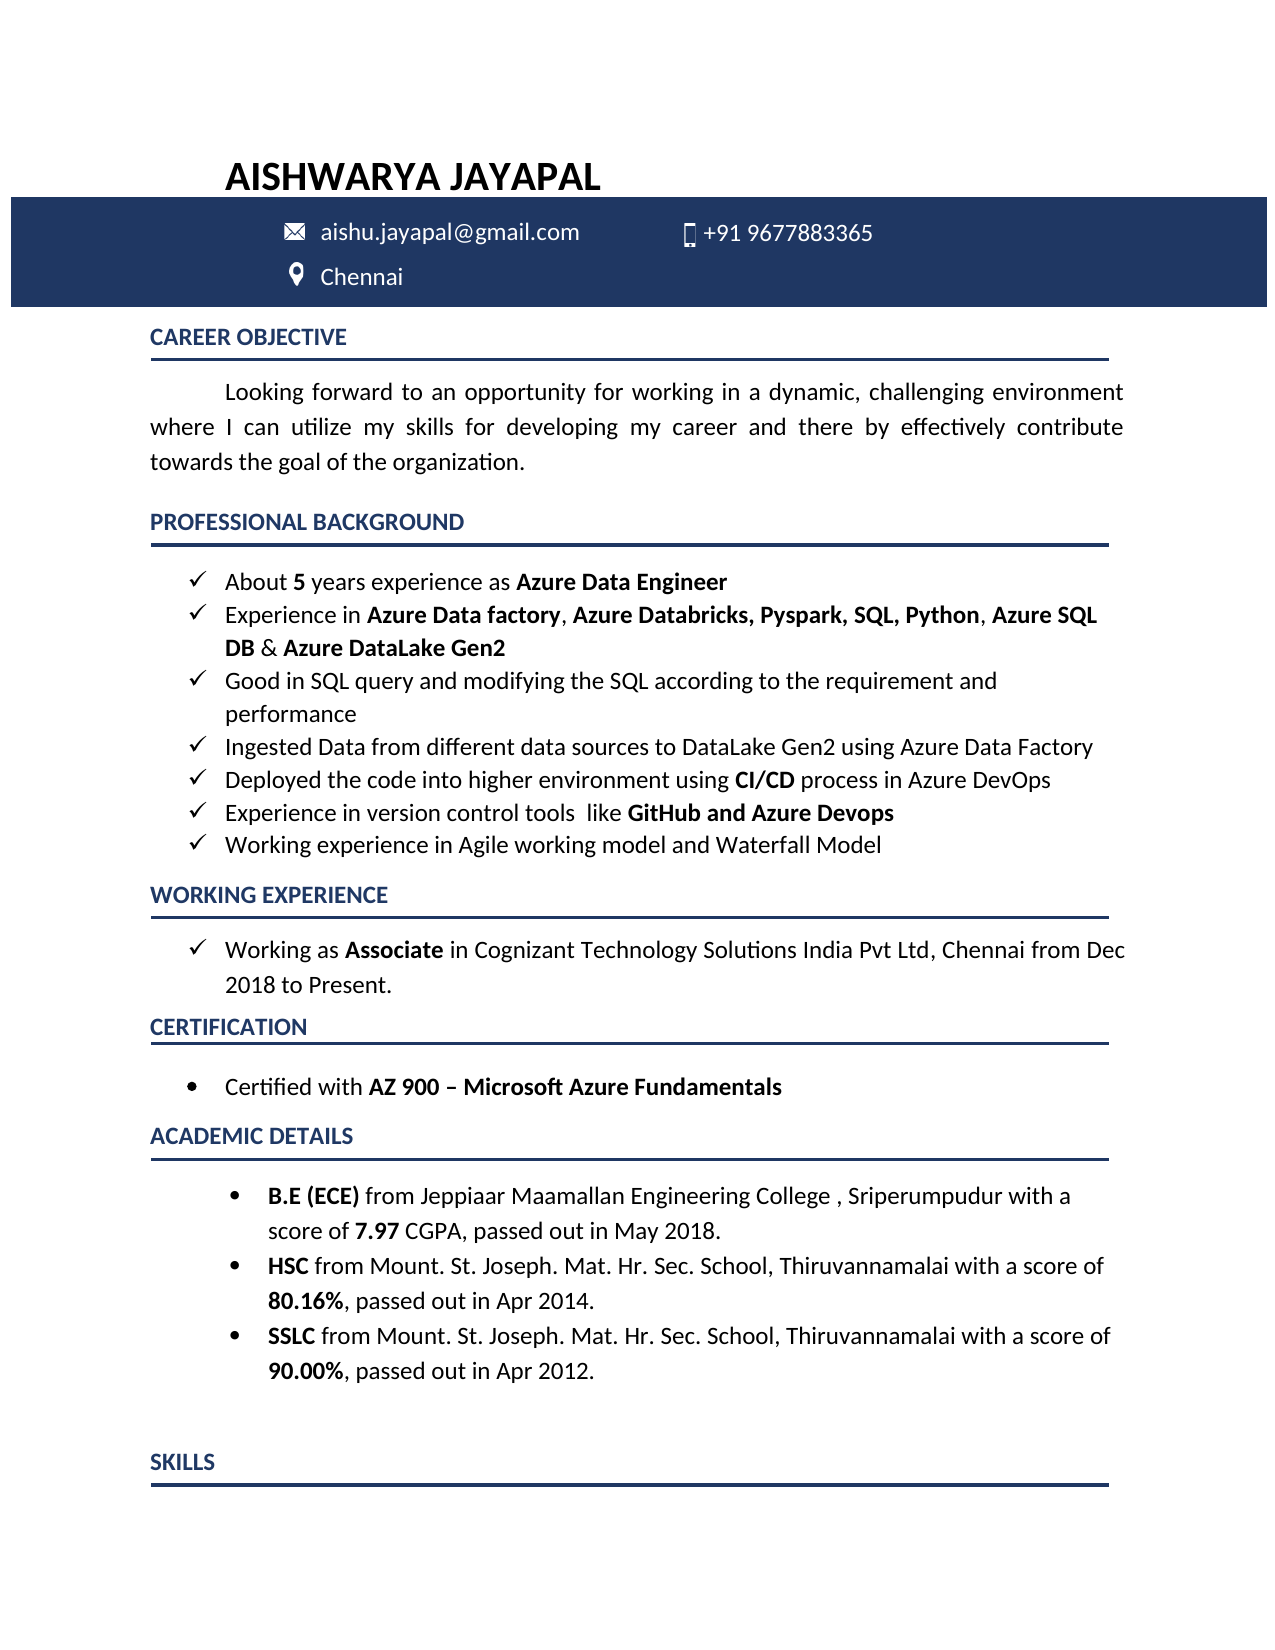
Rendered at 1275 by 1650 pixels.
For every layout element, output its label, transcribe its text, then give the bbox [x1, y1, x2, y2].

subtitle ACADEMIC DETAILS [150, 1120, 1125, 1151]
list Good in SQL query and modifying the SQL according to the requirement and performance [187, 665, 1125, 728]
subtitle PROFESSIONAL BACKGROUND [150, 506, 1125, 537]
list Ingested Data from different data sources to DataLake Gen2 using Azure Data Factory [187, 731, 1125, 761]
subtitle SKILLS [150, 1446, 1125, 1477]
list Certified with AZ 900 – Microsoft Azure Fundamentals [187, 1071, 1125, 1101]
list Experience in version control tools like GitHub and Azure Devops [187, 797, 1125, 827]
list Experience in Azure Data factory, Azure Databricks, Pyspark, SQL, Python, Azure SQL DB & Azure DataLake Gen2 [187, 599, 1125, 663]
picture [289, 262, 304, 286]
picture [284, 223, 305, 240]
subtitle CERTIFICATION [150, 1011, 1125, 1041]
list About 5 years experience as Azure Data Engineer [187, 566, 1125, 597]
subtitle Looking forward to an opportunity for working in a dynamic, challenging environment where I can utilize my skills for developing my career and there by effectively contribute towards the goal of the organization. [150, 376, 1125, 411]
list SSLC from Mount. St. Joseph. Mat. Hr. Sec. School, Thiruvannamalai with a score of 90.00%, passed out in Apr 2012. [230, 1320, 1125, 1386]
list HSC from Mount. St. Joseph. Mat. Hr. Sec. School, Thiruvannamalai with a score of 80.16%, passed out in Apr 2014. [230, 1250, 1125, 1316]
list Working experience in Agile working model and Waterfall Model [187, 829, 1125, 860]
text AISHWARYA JAYAPAL [150, 150, 1125, 197]
picture [684, 223, 696, 247]
list B.E (ECE) from Jeppiaar Maamallan Engineering College , Sriperumpudur with a score of 7.97 CGPA, passed out in May 2018. [230, 1180, 1125, 1246]
list Working as Associate in Cognizant Technology Solutions India Pvt Ltd, Chennai from Dec 2018 to Present. [187, 935, 1125, 1000]
subtitle Looking forward to an opportunity for working in a dynamic, challenging environment where I can utilize my skills for developing my career and there by effectively contribute towards the goal of the organization. [150, 442, 1125, 477]
list Deployed the code into higher environment using CI/CD process in Azure DevOps [187, 764, 1125, 794]
subtitle WORKING EXPERIENCE [150, 879, 1125, 910]
subtitle CAREER OBJECTIVE [150, 321, 1125, 351]
